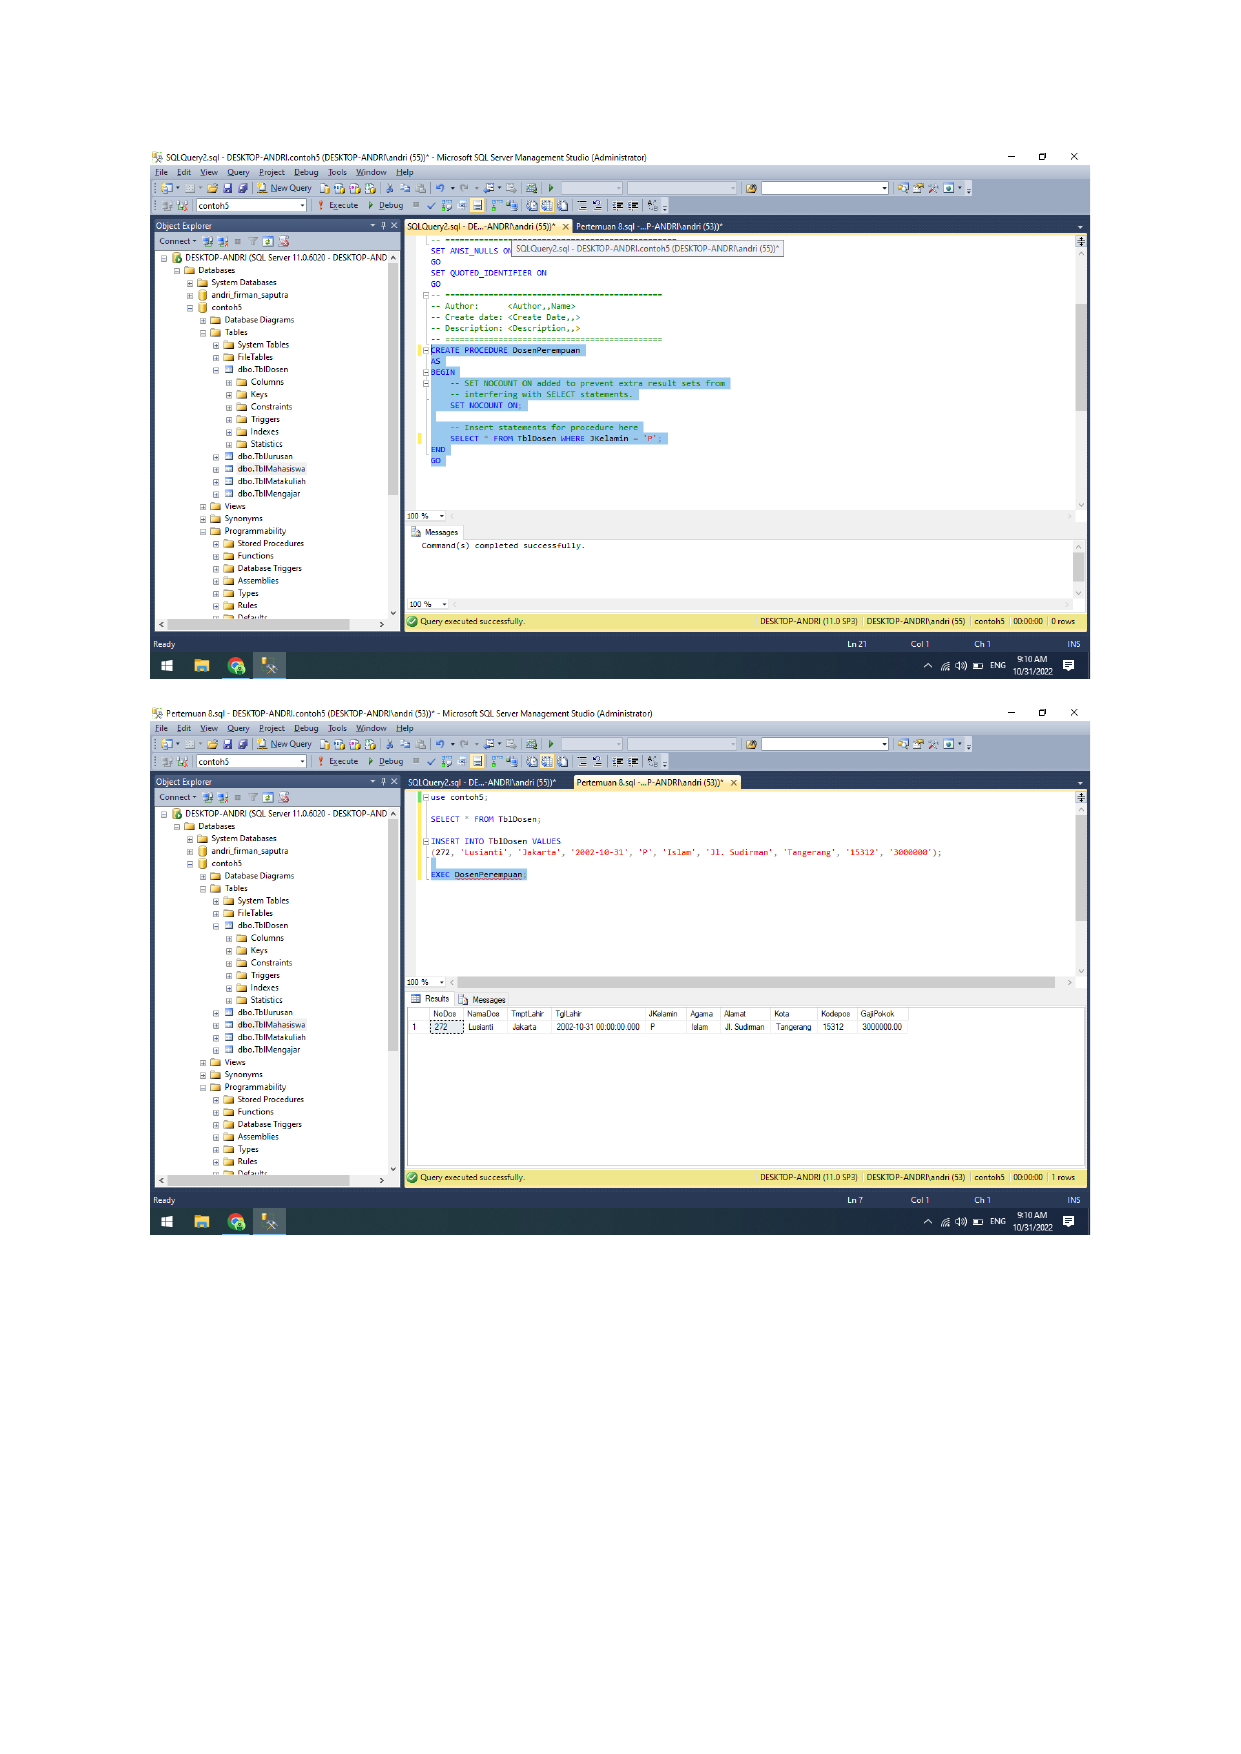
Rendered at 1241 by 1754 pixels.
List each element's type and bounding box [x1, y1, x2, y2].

picture [150, 705, 1091, 1235]
picture [150, 150, 1091, 679]
